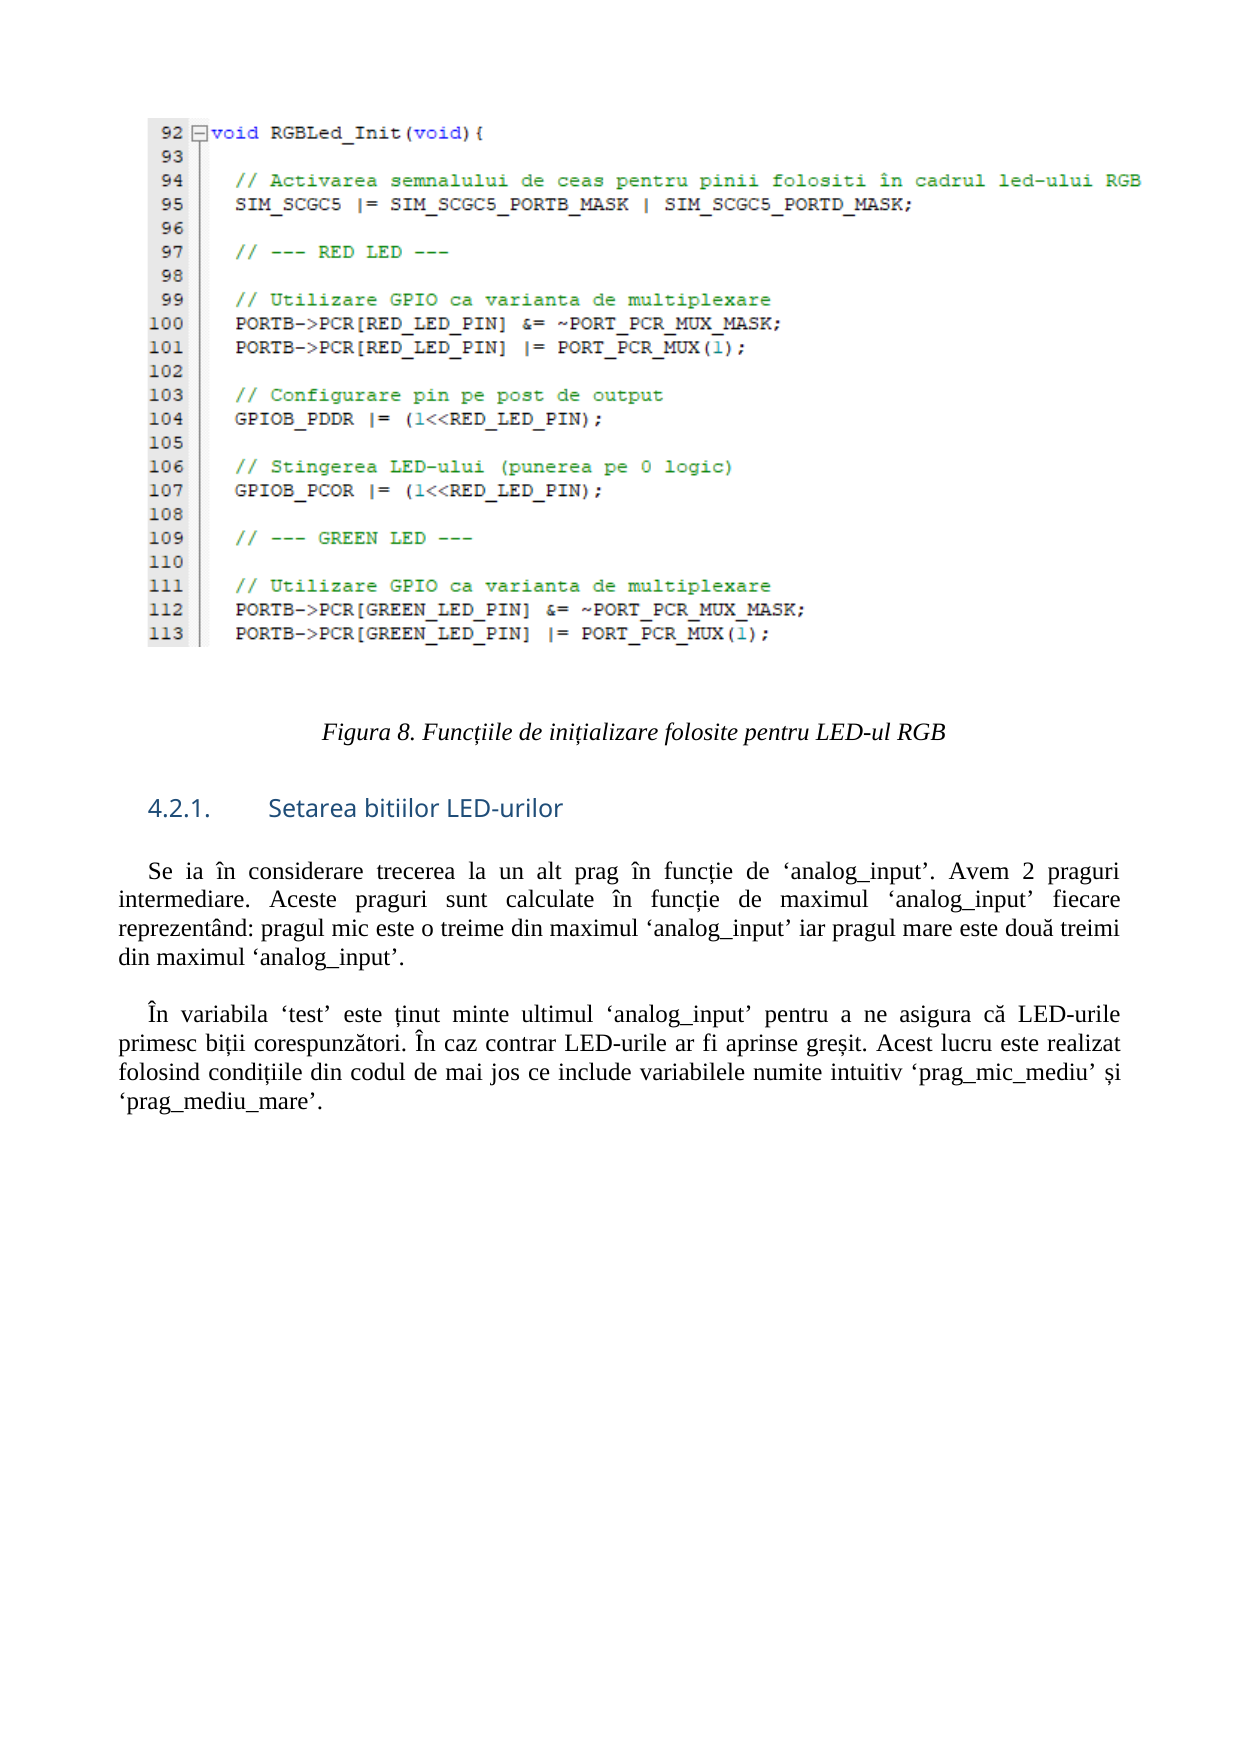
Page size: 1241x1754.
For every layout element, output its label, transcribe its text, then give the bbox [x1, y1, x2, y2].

text Figura 8. Funcțiile de inițializare folosite pentru LED-ul RGB [118, 717, 1122, 746]
text În variabila ‘test’ este ținut minte ultimul ‘analog_input’ pentru a ne asigura că LED-urile primesc biții corespunzători. În caz contrar LED-urile ar fi aprinse greșit. Acest lucru este realizat folosind condițiile din codul de mai jos ce include variabilele numite intuitiv ‘prag_mic_mediu’ și ‘prag_mediu_mare’. [118, 999, 1122, 1114]
text Se ia în considerare trecerea la un alt prag în funcție de ‘analog_input’. Avem 2 praguri intermediare. Aceste praguri sunt calculate în funcție de maximul ‘analog_input’ fiecare reprezentând: pragul mic este o treime din maximul ‘analog_input’ iar pragul mare este două treimi din maximul ‘analog_input’. [118, 856, 1122, 971]
picture [147, 118, 1152, 647]
subtitle Setarea bitiilor LED-urilor [118, 791, 1122, 825]
